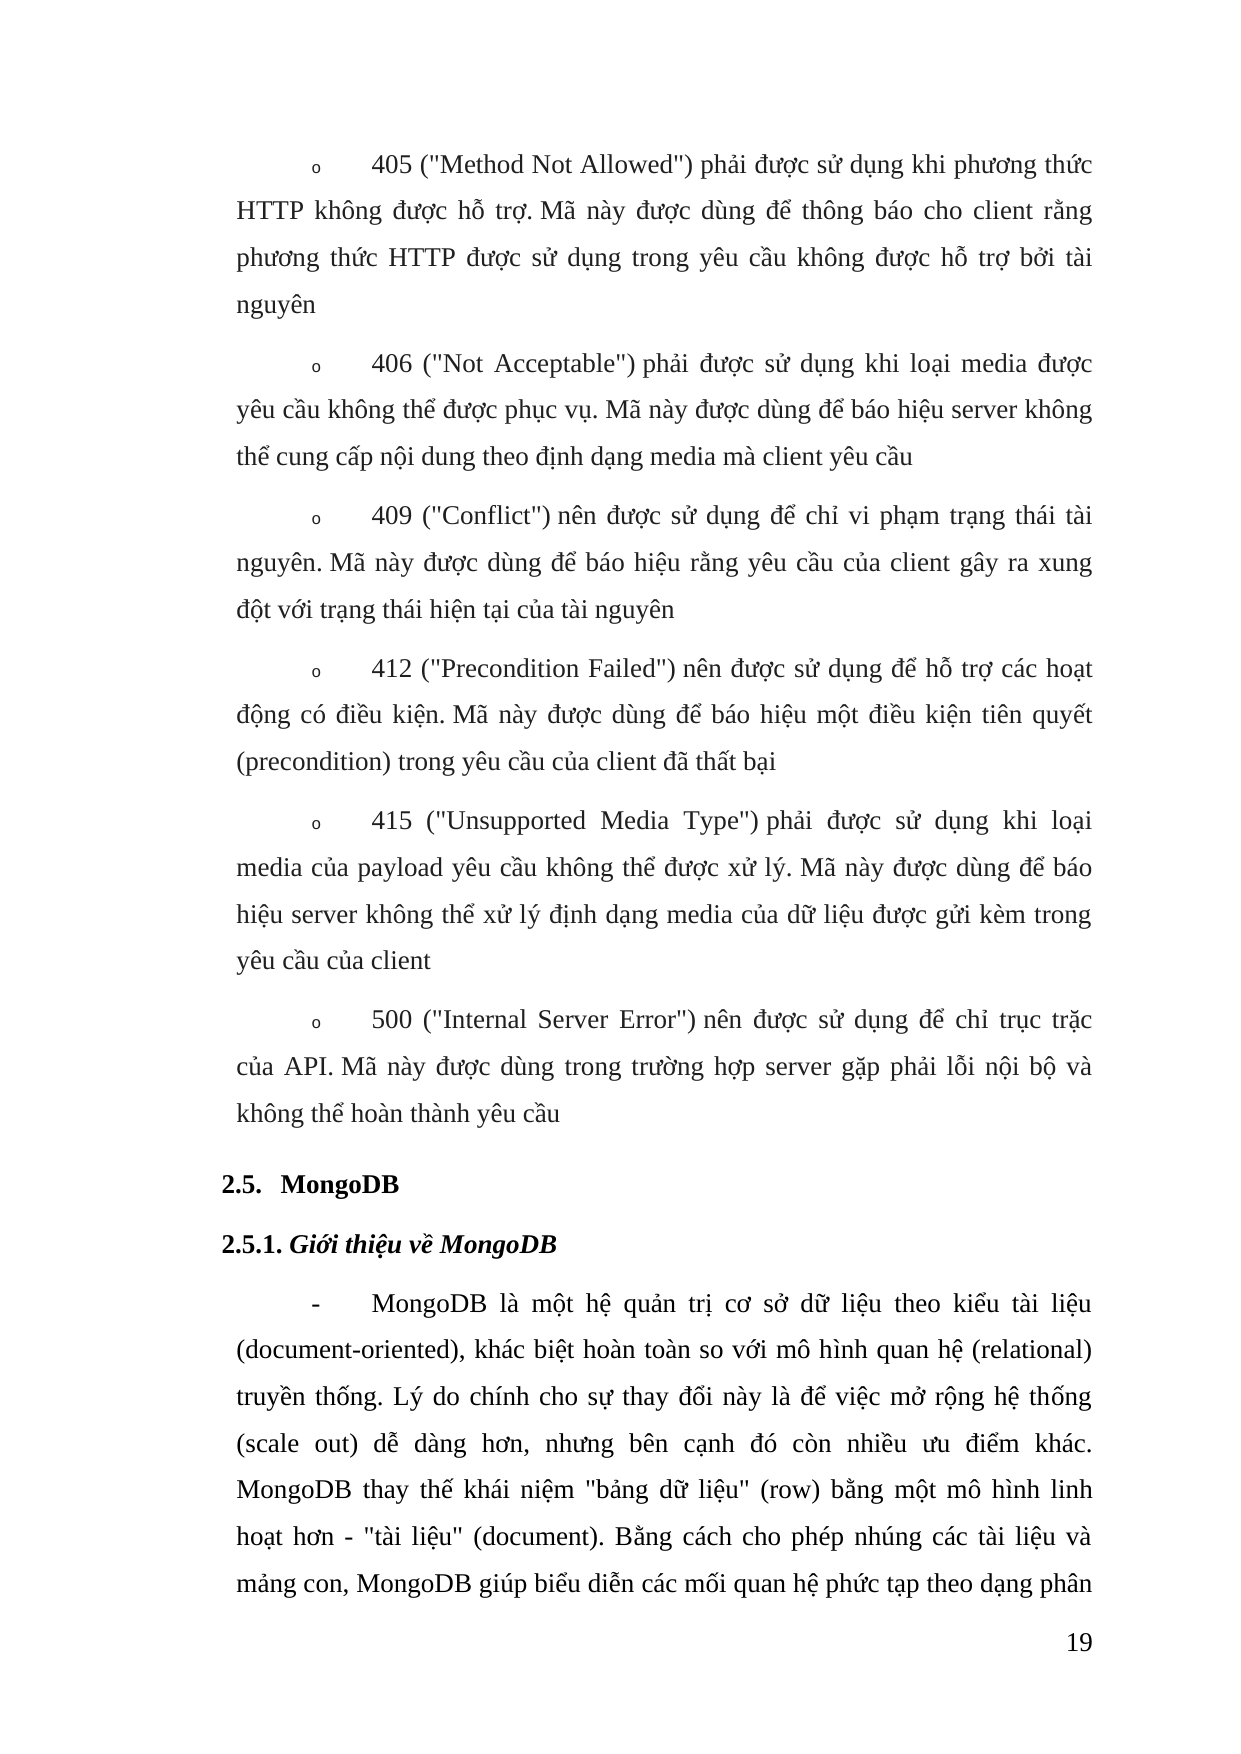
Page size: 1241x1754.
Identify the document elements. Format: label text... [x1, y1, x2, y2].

list 500 ("Internal Server Error") nên được sử dụng để chỉ trục trặc của API. Mã này được dùng trong trường hợp server gặp phải lỗi nội bộ và không thể hoàn thành yêu cầu [236, 1003, 1092, 1128]
list 415 ("Unsupported Media Type") phải được sử dụng khi loại media của payload yêu cầu không thể được xử lý. Mã này được dùng để báo hiệu server không thể xử lý định dạng media của dữ liệu được gửi kèm trong yêu cầu của client [236, 804, 1092, 976]
list 412 ("Precondition Failed") nên được sử dụng để hỗ trợ các hoạt động có điều kiện. Mã này được dùng để báo hiệu một điều kiện tiên quyết (precondition) trong yêu cầu của client đã thất bại [236, 652, 1092, 776]
list 409 ("Conflict") nên được sử dụng để chỉ vi phạm trạng thái tài nguyên. Mã này được dùng để báo hiệu rằng yêu cầu của client gây ra xung đột với trạng thái hiện tại của tài nguyên [236, 499, 1092, 624]
subtitle Giới thiệu về MongoDB [221, 1228, 1092, 1259]
subtitle MongoDB [221, 1168, 1092, 1200]
